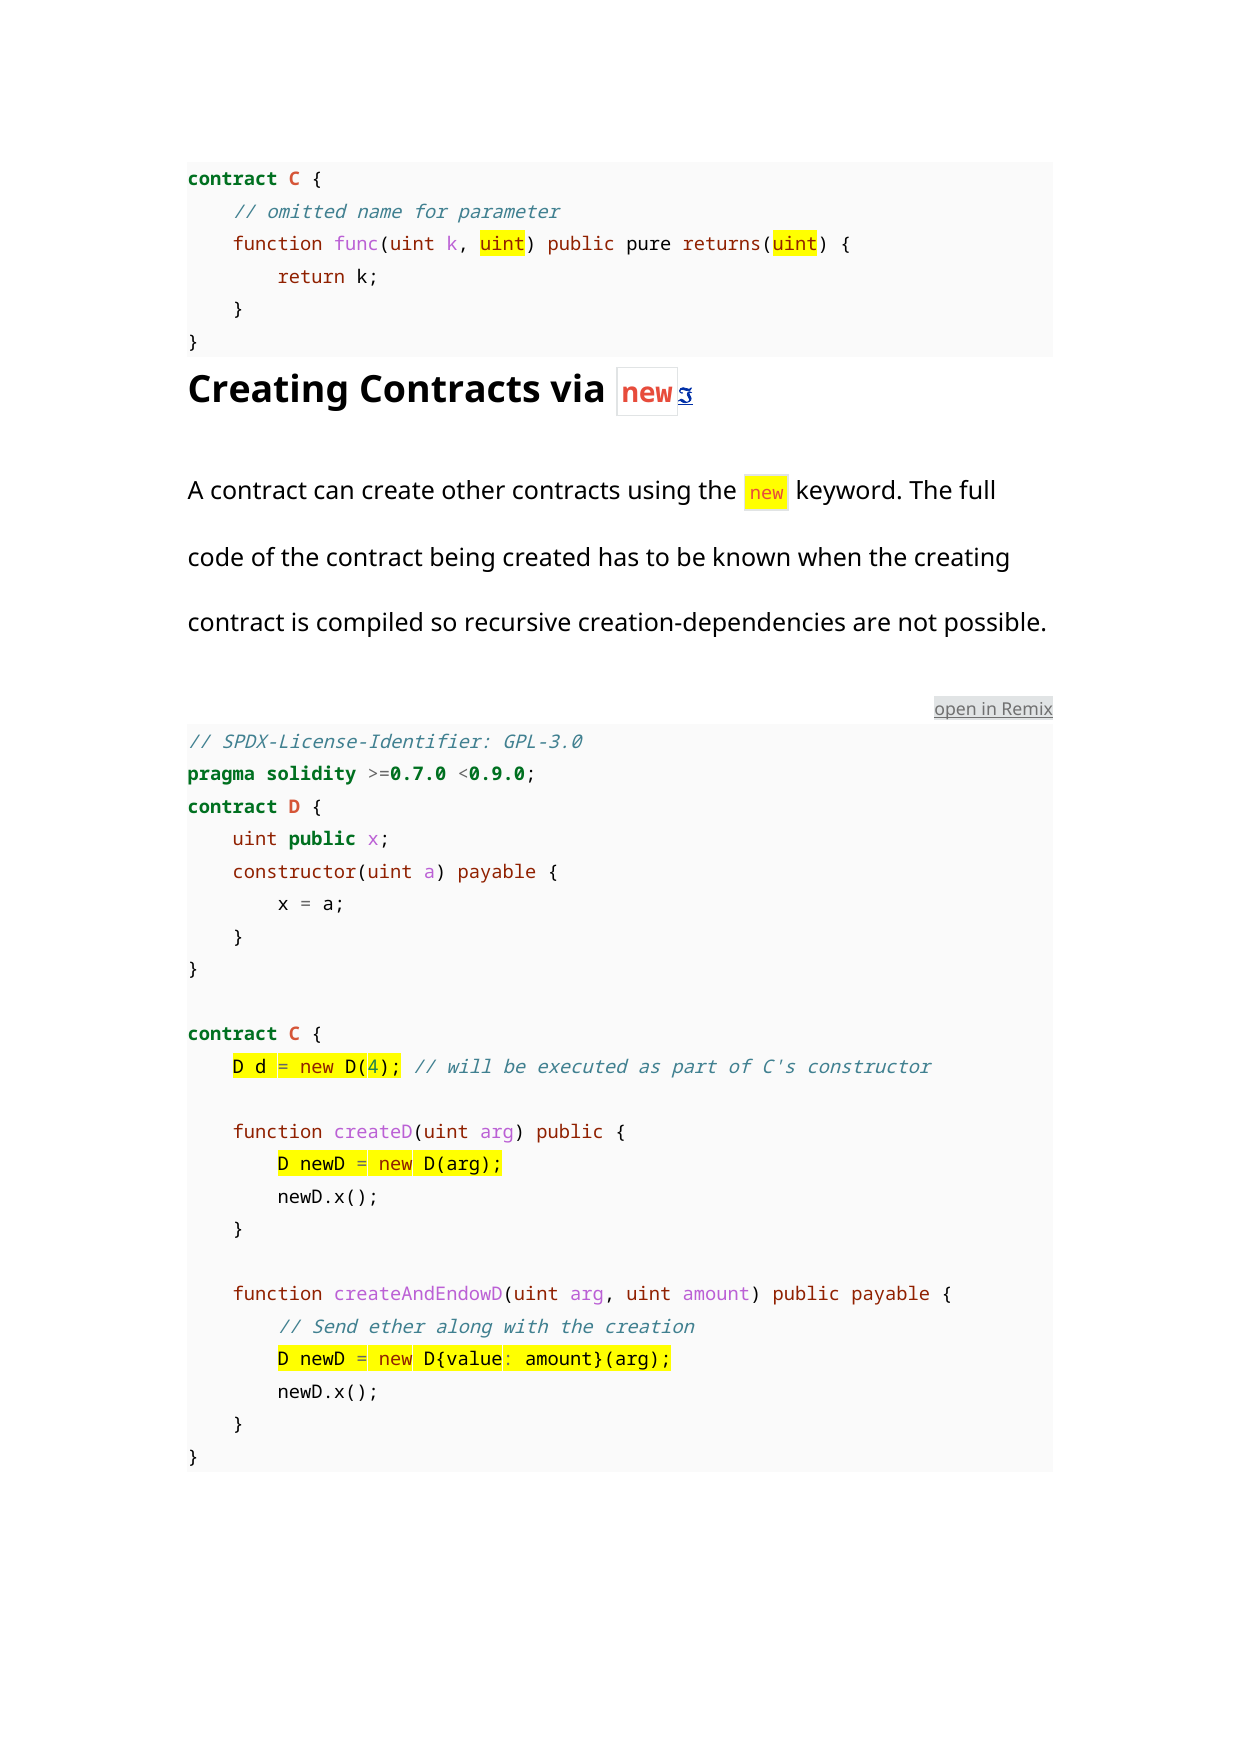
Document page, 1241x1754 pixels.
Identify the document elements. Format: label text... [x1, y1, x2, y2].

text } [187, 324, 1053, 357]
text // omitted name for parameter [187, 194, 1053, 227]
text contract D { [187, 789, 1053, 822]
text constructor(uint a) payable { [187, 854, 1053, 887]
text contract C { [187, 1017, 1053, 1049]
text function createD(uint arg) public { [187, 1114, 1053, 1147]
text } [187, 292, 1053, 324]
text D newD = new D{value: amount}(arg); [187, 1342, 1053, 1374]
text contract C { [187, 162, 1053, 194]
text D d = new D(4); // will be executed as part of C's constructor [187, 1049, 1053, 1082]
text newD.x(); [187, 1374, 1053, 1407]
text A contract can create other contracts using the new keyword. The full code of the contract being created has to be known when the creating contract is compiled so recursive creation-dependencies are not possible. [187, 459, 1053, 654]
text function createAndEndowD(uint arg, uint amount) public payable { [187, 1277, 1053, 1309]
text } [187, 919, 1053, 952]
text Creating Contracts via new [187, 357, 1053, 422]
text } [187, 1439, 1053, 1472]
text open in Remix [187, 692, 1053, 724]
text // Send ether along with the creation [187, 1309, 1053, 1342]
text return k; [187, 259, 1053, 292]
text D newD = new D(arg); [187, 1147, 1053, 1179]
text pragma solidity >=0.7.0 <0.9.0; [187, 757, 1053, 789]
text } [187, 1212, 1053, 1244]
text } [187, 952, 1053, 984]
text x = a; [187, 887, 1053, 919]
text function func(uint k, uint) public pure returns(uint) { [187, 227, 1053, 259]
text } [187, 1407, 1053, 1439]
text uint public x; [187, 822, 1053, 854]
text // SPDX-License-Identifier: GPL-3.0 [187, 724, 1053, 757]
text newD.x(); [187, 1179, 1053, 1212]
